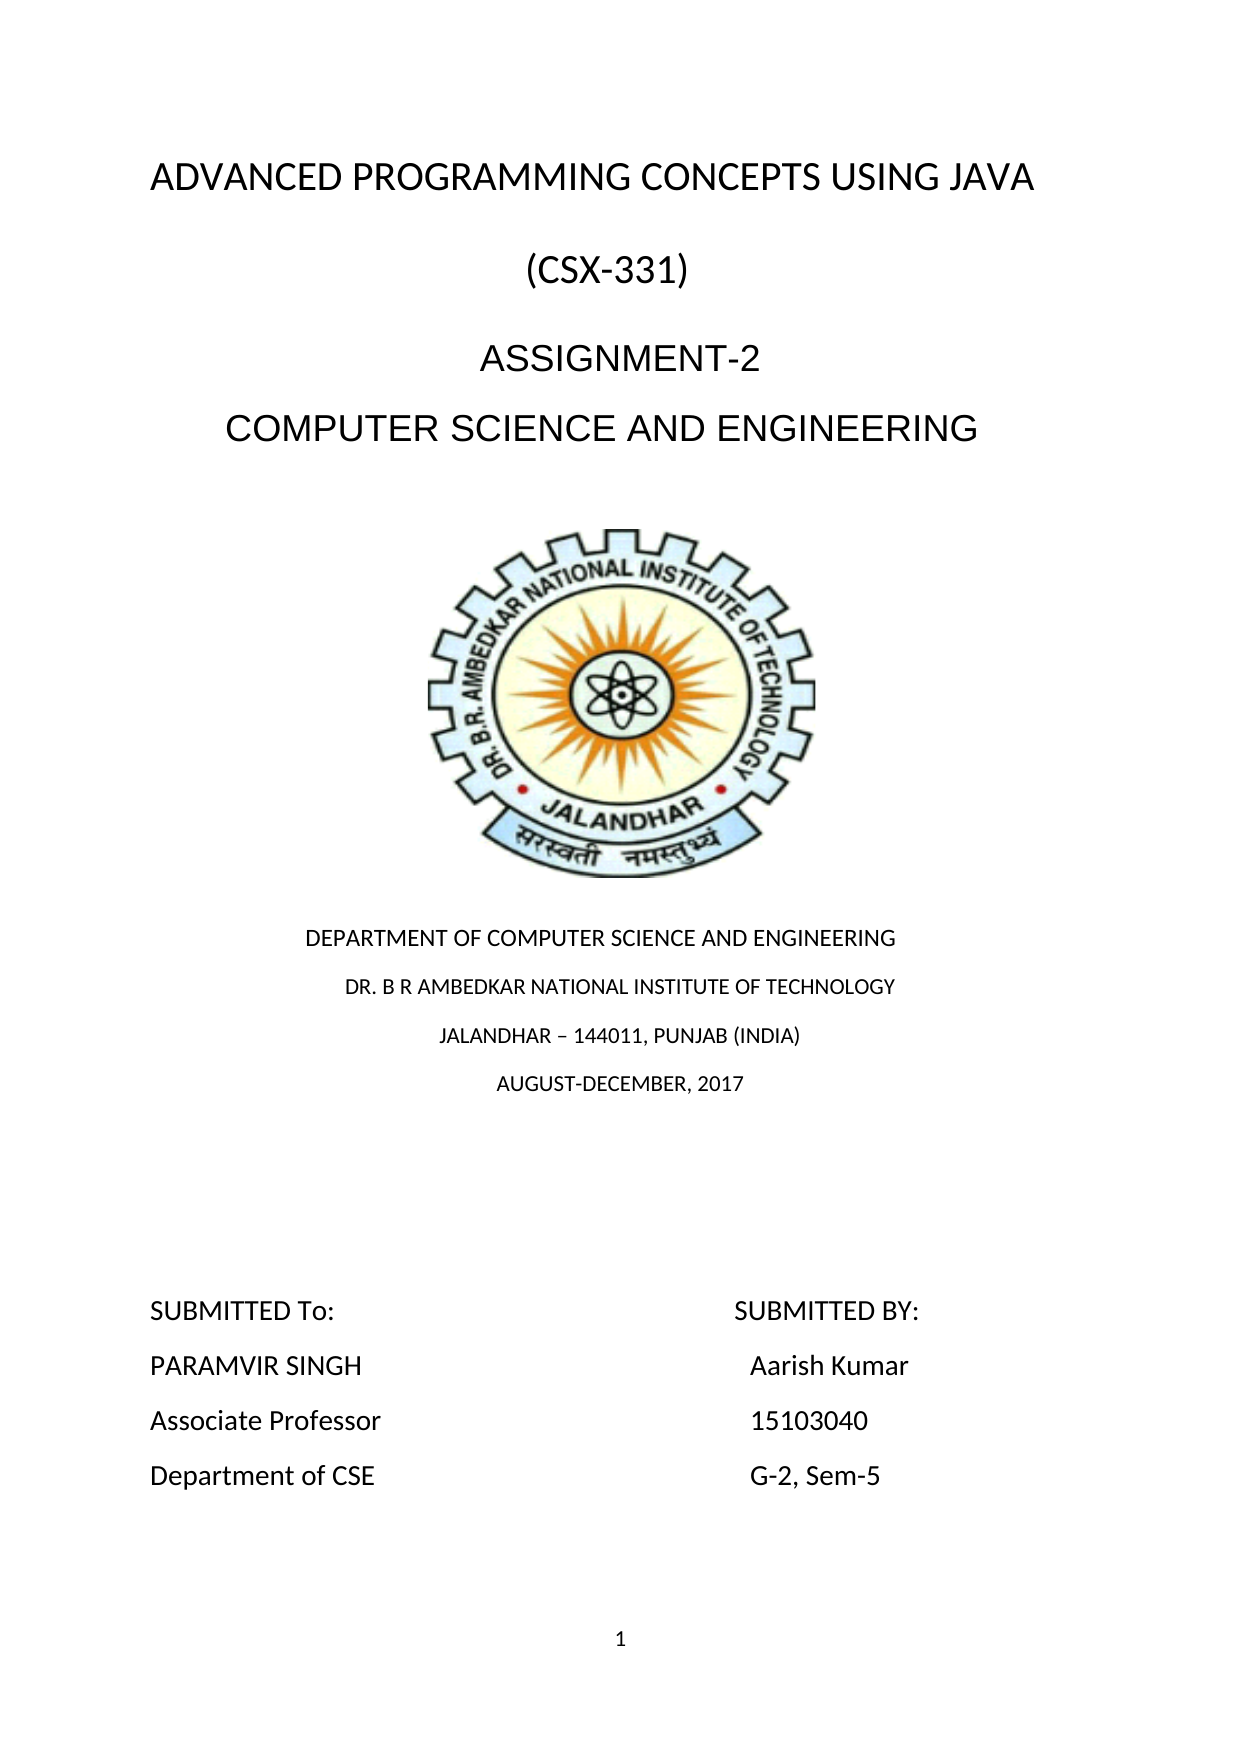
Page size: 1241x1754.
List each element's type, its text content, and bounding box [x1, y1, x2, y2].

text Department of CSE G-2, Sem-5 [150, 1457, 1090, 1493]
text JALANDHAR – 144011, PUNJAB (INDIA) [150, 1021, 1090, 1049]
picture [427, 529, 816, 878]
text DR. B R AMBEDKAR NATIONAL INSTITUTE OF TECHNOLOGY [150, 972, 1090, 1000]
text AUGUST-DECEMBER, 2017 [150, 1069, 1090, 1098]
text COMPUTER SCIENCE AND ENGINEERING [150, 406, 1090, 449]
text ASSIGNMENT-2 [150, 336, 1090, 379]
text DEPARTMENT OF COMPUTER SCIENCE AND ENGINEERING [150, 922, 1090, 953]
text Associate Professor 15103040 [150, 1402, 1090, 1438]
text SUBMITTED To: SUBMITTED BY: [150, 1292, 1090, 1328]
text ADVANCED PROGRAMMING CONCEPTS USING JAVA [150, 150, 1090, 201]
text PARAMVIR SINGH Aarish Kumar [150, 1347, 1090, 1383]
text (CSX-331) [450, 243, 1090, 294]
